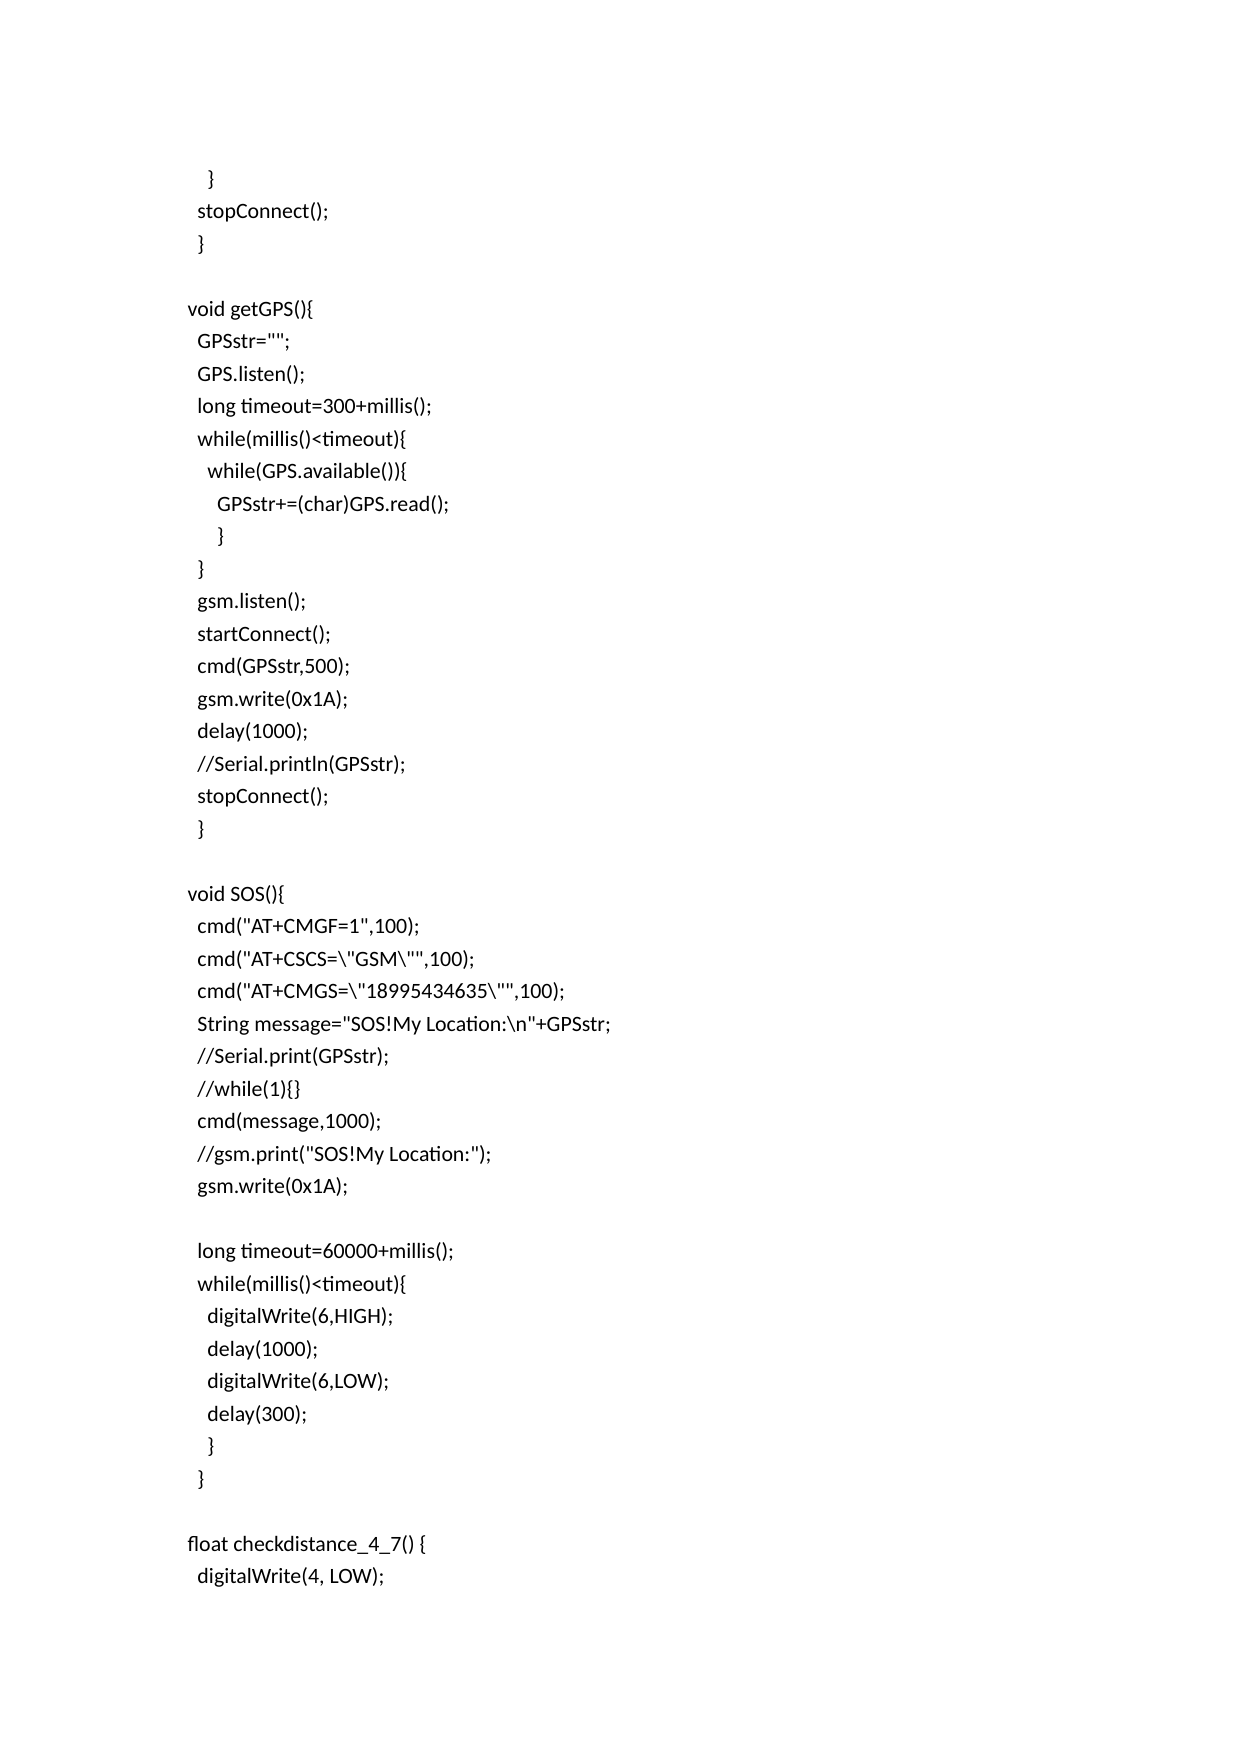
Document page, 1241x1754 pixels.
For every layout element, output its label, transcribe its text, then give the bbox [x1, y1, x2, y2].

text GPSstr=""; [187, 324, 1053, 357]
text long timeout=60000+millis(); [187, 1234, 1053, 1267]
text long timeout=300+millis(); [187, 389, 1053, 422]
text //gsm.print("SOS!My Location:"); [187, 1137, 1053, 1169]
text void SOS(){ [187, 877, 1053, 909]
text //Serial.println(GPSstr); [187, 747, 1053, 779]
text GPS.listen(); [187, 357, 1053, 389]
text cmd(GPSstr,500); [187, 649, 1053, 682]
text //while(1){} [187, 1072, 1053, 1104]
text } [187, 227, 1053, 259]
text cmd(message,1000); [187, 1104, 1053, 1137]
text stopConnect(); [187, 779, 1053, 812]
text delay(300); [187, 1397, 1053, 1429]
text while(GPS.available()){ [187, 454, 1053, 487]
text delay(1000); [187, 1332, 1053, 1364]
text stopConnect(); [187, 194, 1053, 227]
text while(millis()<timeout){ [187, 422, 1053, 454]
text startConnect(); [187, 617, 1053, 649]
text } [187, 1462, 1053, 1494]
text gsm.listen(); [187, 584, 1053, 617]
text delay(1000); [187, 714, 1053, 747]
text GPSstr+=(char)GPS.read(); [187, 487, 1053, 519]
text digitalWrite(4, LOW); [187, 1559, 1053, 1592]
text void getGPS(){ [187, 292, 1053, 324]
text } [187, 552, 1053, 584]
text cmd("AT+CSCS=\"GSM\"",100); [187, 942, 1053, 974]
text } [187, 812, 1053, 844]
text digitalWrite(6,HIGH); [187, 1299, 1053, 1332]
text while(millis()<timeout){ [187, 1267, 1053, 1299]
text gsm.write(0x1A); [187, 682, 1053, 714]
text gsm.write(0x1A); [187, 1169, 1053, 1202]
text } [187, 519, 1053, 552]
text } [187, 1429, 1053, 1462]
text String message="SOS!My Location:\n"+GPSstr; [187, 1007, 1053, 1039]
text cmd("AT+CMGS=\"18995434635\"",100); [187, 974, 1053, 1007]
text cmd("AT+CMGF=1",100); [187, 909, 1053, 942]
text } [187, 162, 1053, 194]
text //Serial.print(GPSstr); [187, 1039, 1053, 1072]
text digitalWrite(6,LOW); [187, 1364, 1053, 1397]
text float checkdistance_4_7() { [187, 1527, 1053, 1559]
